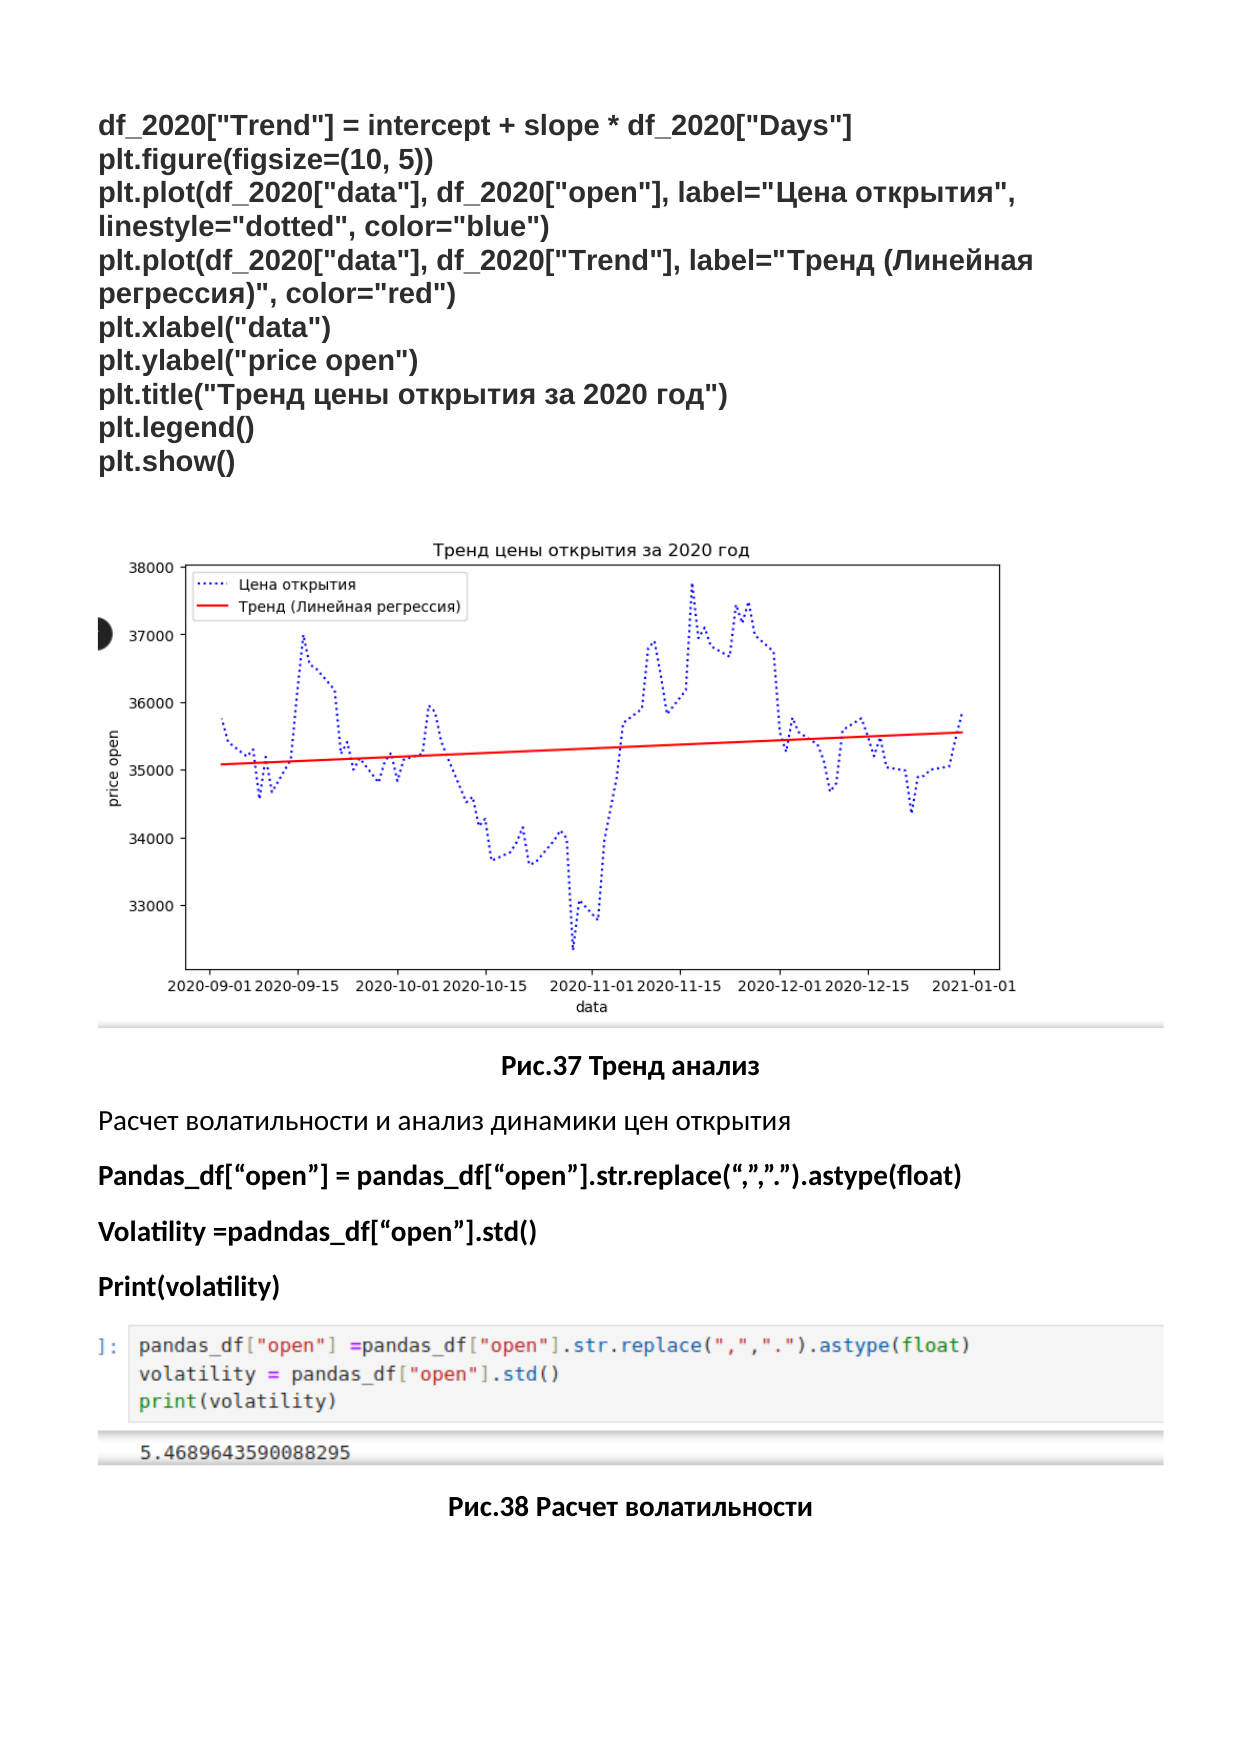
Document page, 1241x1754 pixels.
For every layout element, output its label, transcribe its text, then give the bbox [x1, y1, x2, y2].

text plt.legend() [98, 410, 1163, 444]
text plt.title("Тренд цены открытия за 2020 год") [98, 377, 1163, 410]
text plt.plot(df_2020["data"], df_2020["Trend"], label="Тренд (Линейная регрессия)", color="red") [98, 242, 1163, 309]
text plt.ylabel("price open") [98, 343, 1163, 377]
text plt.show() [98, 444, 1163, 477]
picture [97, 1322, 1164, 1470]
text Pandas_df[“open”] = pandas_df[“open”].str.replace(“,”,”.”).astype(float) [98, 1157, 1163, 1193]
text plt.xlabel("data") [98, 309, 1163, 343]
text Расчет волатильности и анализ динамики цен открытия [98, 1102, 1163, 1138]
text Рис.37 Тренд анализ [98, 1047, 1163, 1083]
picture [97, 532, 1164, 1029]
text Print(volatility) [98, 1268, 1163, 1303]
text plt.plot(df_2020["data"], df_2020["open"], label="Цена открытия", linestyle="dotted", color="blue") [98, 175, 1163, 242]
text plt.figure(figsize=(10, 5)) [98, 142, 1163, 175]
text df_2020["Trend"] = intercept + slope * df_2020["Days"] [98, 108, 1163, 142]
text Рис.38 Расчет волатильности [98, 1488, 1163, 1524]
text Volatility =padndas_df[“open”].std() [98, 1213, 1163, 1248]
